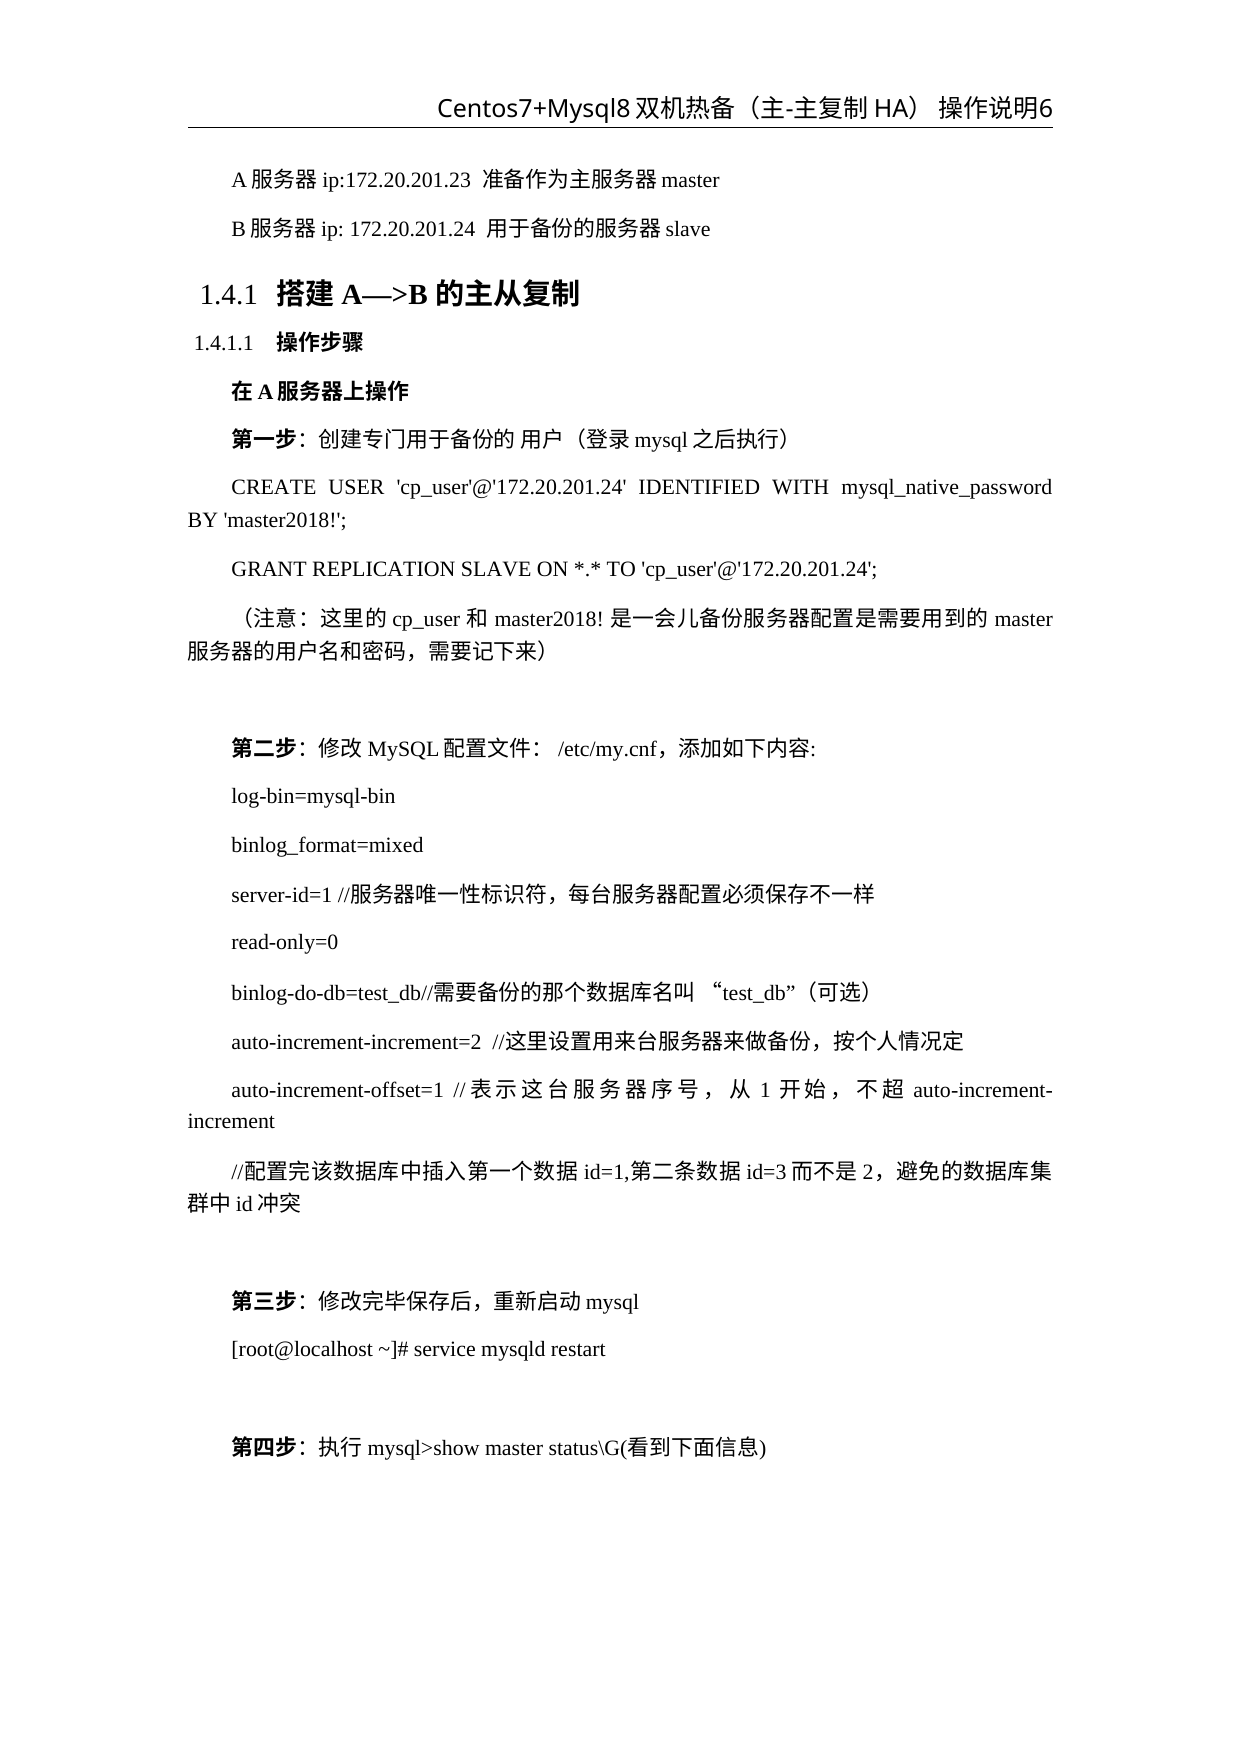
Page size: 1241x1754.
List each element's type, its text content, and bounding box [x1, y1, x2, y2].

text （注意：这里的cp_user 和 master2018! 是一会儿备份服务器配置是需要用到的master服务器的用户名和密码，需要记下来） [187, 601, 1053, 666]
text B服务器 ip: 172.20.201.24 用于备份的服务器slave [187, 211, 1053, 243]
text A服务器 ip:172.20.201.23 准备作为主服务器master [187, 162, 1053, 194]
text 第二步：修改 MySQL配置文件： /etc/my.cnf，添加如下内容: [187, 731, 1053, 763]
text 搭建 A—>B 的主从复制 [199, 259, 1053, 324]
text binlog-do-db=test_db//需要备份的那个数据库名叫 “test_db”（可选） [187, 974, 1053, 1007]
text auto-increment-offset=1 //表示这台服务器序号，从1开始，不超auto-increment-increment [187, 1072, 1053, 1137]
text 在A服务器上操作 [187, 373, 1053, 406]
text GRANT REPLICATION SLAVE ON *.* TO 'cp_user'@'172.20.201.24'; [187, 552, 1053, 584]
text binlog_format=mixed [187, 828, 1053, 861]
text auto-increment-increment=2 //这里设置用来台服务器来做备份，按个人情况定 [187, 1023, 1053, 1056]
text CREATE USER 'cp_user'@'172.20.201.24' IDENTIFIED WITH mysql_native_password BY 'master2018!'; [187, 471, 1053, 536]
text read-only=0 [187, 926, 1053, 958]
text [root@localhost ~]# service mysqld restart [187, 1332, 1053, 1364]
text 第一步：创建专门用于备份的 用户（登录mysql之后执行） [187, 422, 1053, 454]
text 第三步：修改完毕保存后，重新启动mysql [187, 1283, 1053, 1316]
text 第四步：执行 mysql>show master status\G(看到下面信息) [187, 1429, 1053, 1462]
text server-id=1 //服务器唯一性标识符，每台服务器配置必须保存不一样 [187, 877, 1053, 909]
text log-bin=mysql-bin [187, 779, 1053, 812]
text 操作步骤 [193, 324, 1053, 357]
text //配置完该数据库中插入第一个数据id=1,第二条数据id=3而不是2，避免的数据库集群中id冲突 [187, 1153, 1053, 1218]
